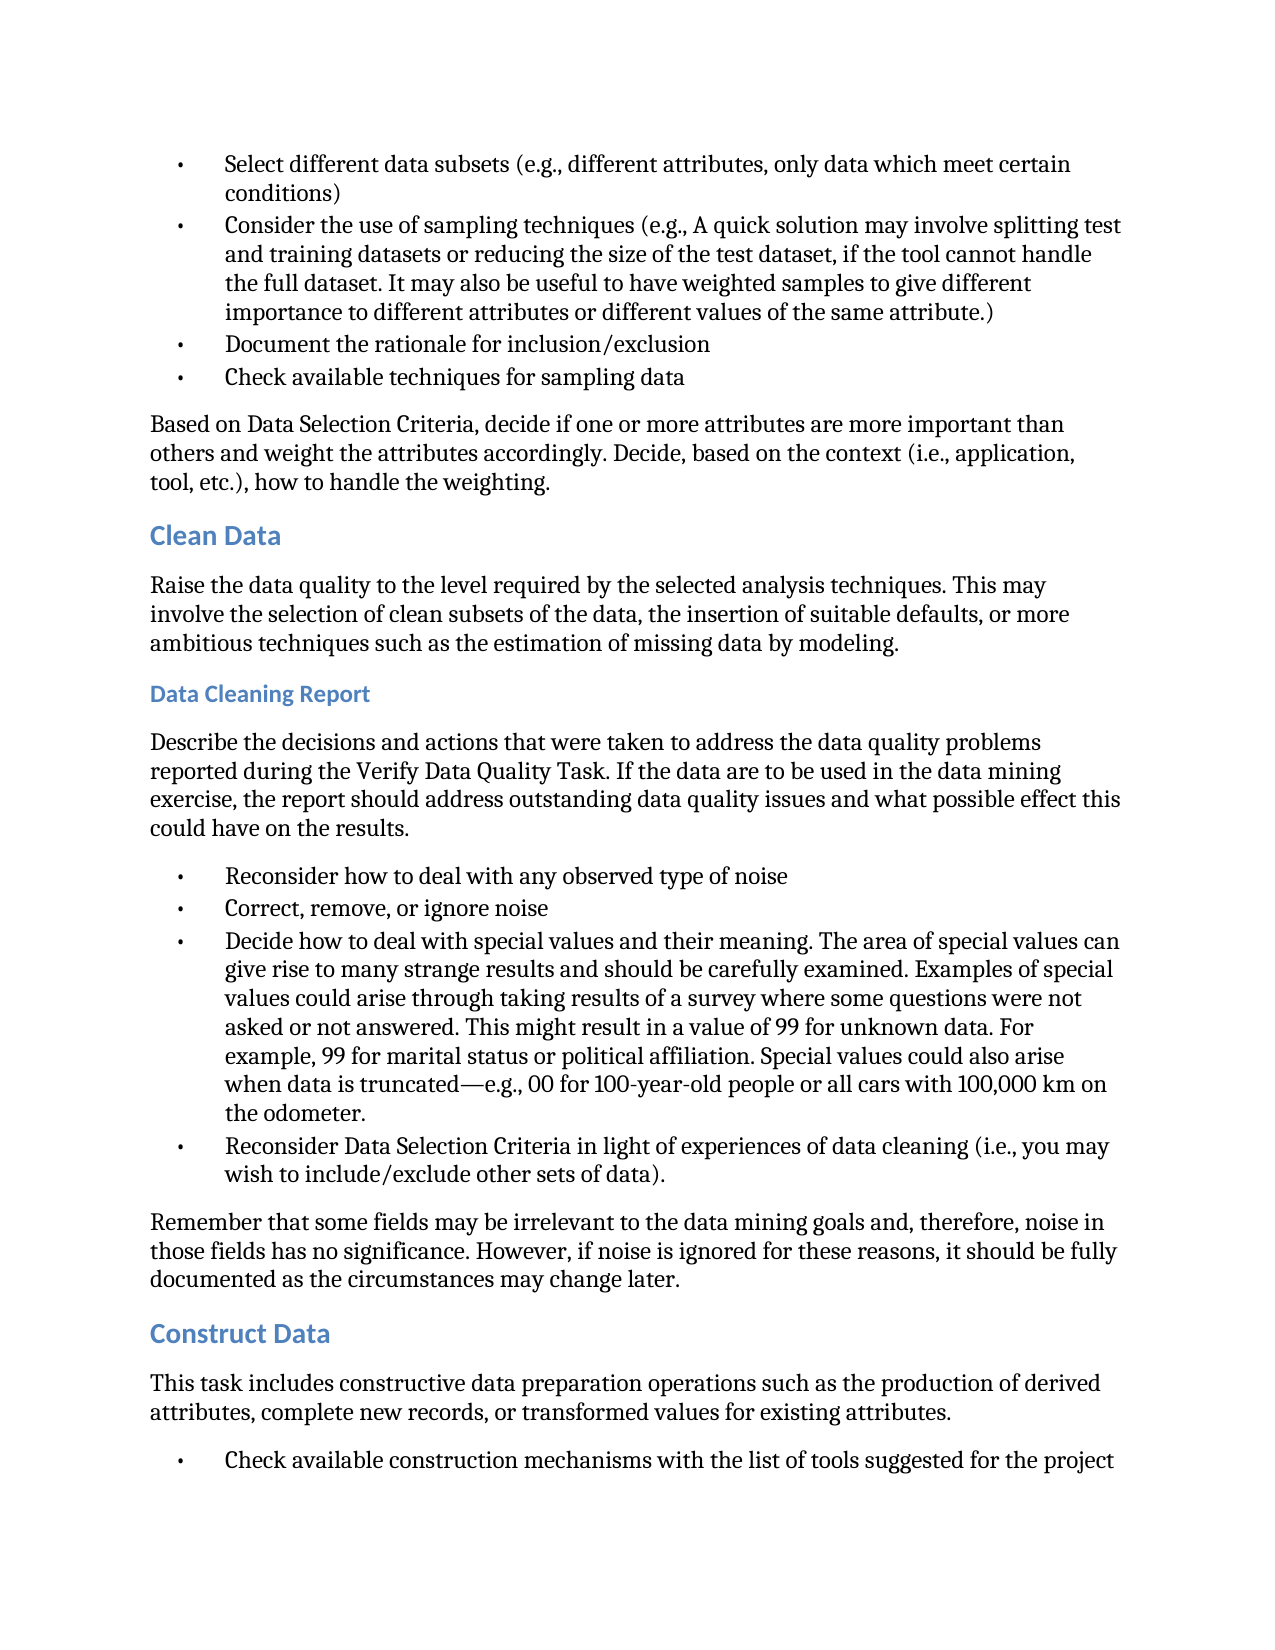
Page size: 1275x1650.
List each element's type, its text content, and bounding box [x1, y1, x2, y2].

list Check available techniques for sampling data [175, 362, 1125, 391]
text Raise the data quality to the level required by the selected analysis techniques. This may involve the selection of clean subsets of the data, the insertion of suitable defaults, or more ambitious techniques such as the estimation of missing data by modeling. [150, 571, 1125, 658]
list Reconsider Data Selection Criteria in light of experiences of data cleaning (i.e., you may wish to include/exclude other sets of data). [175, 1132, 1125, 1189]
subtitle Construct Data [150, 1315, 1125, 1351]
list Decide how to deal with special values and their meaning. The area of special values can give rise to many strange results and should be carefully examined. Examples of special values could arise through taking results of a survey where some questions were not asked or not answered. This might result in a value of 99 for unknown data. For example, 99 for marital status or political affiliation. Special values could also arise when data is truncated—e.g., 00 for 100-year-old people or all cars with 100,000 km on the odometer. [175, 927, 1125, 1128]
list Reconsider how to deal with any observed type of noise [175, 862, 1125, 890]
list Correct, remove, or ignore noise [175, 894, 1125, 923]
subtitle Data Cleaning Report [150, 678, 1125, 709]
list Select different data subsets (e.g., different attributes, only data which meet certain conditions) [175, 150, 1125, 207]
list Document the rationale for inclusion/exclusion [175, 330, 1125, 359]
subtitle Clean Data [150, 517, 1125, 553]
text This task includes constructive data preparation operations such as the production of derived attributes, complete new records, or transformed values for existing attributes. [150, 1369, 1125, 1427]
text Based on Data Selection Criteria, decide if one or more attributes are more important than others and weight the attributes accordingly. Decide, based on the context (i.e., application, tool, etc.), how to handle the weighting. [150, 410, 1125, 496]
list Consider the use of sampling techniques (e.g., A quick solution may involve splitting test and training datasets or reducing the size of the test dataset, if the tool cannot handle the full dataset. It may also be useful to have weighted samples to give different importance to different attributes or different values of the same attribute.) [175, 211, 1125, 326]
text Describe the decisions and actions that were taken to address the data quality problems reported during the Verify Data Quality Task. If the data are to be used in the data mining exercise, the report should address outstanding data quality issues and what possible effect this could have on the results. [150, 728, 1125, 843]
text Remember that some fields may be irrelevant to the data mining goals and, therefore, noise in those fields has no significance. However, if noise is ignored for these reasons, it should be fully documented as the circumstances may change later. [150, 1208, 1125, 1294]
list Check available construction mechanisms with the list of tools suggested for the project [175, 1446, 1125, 1474]
